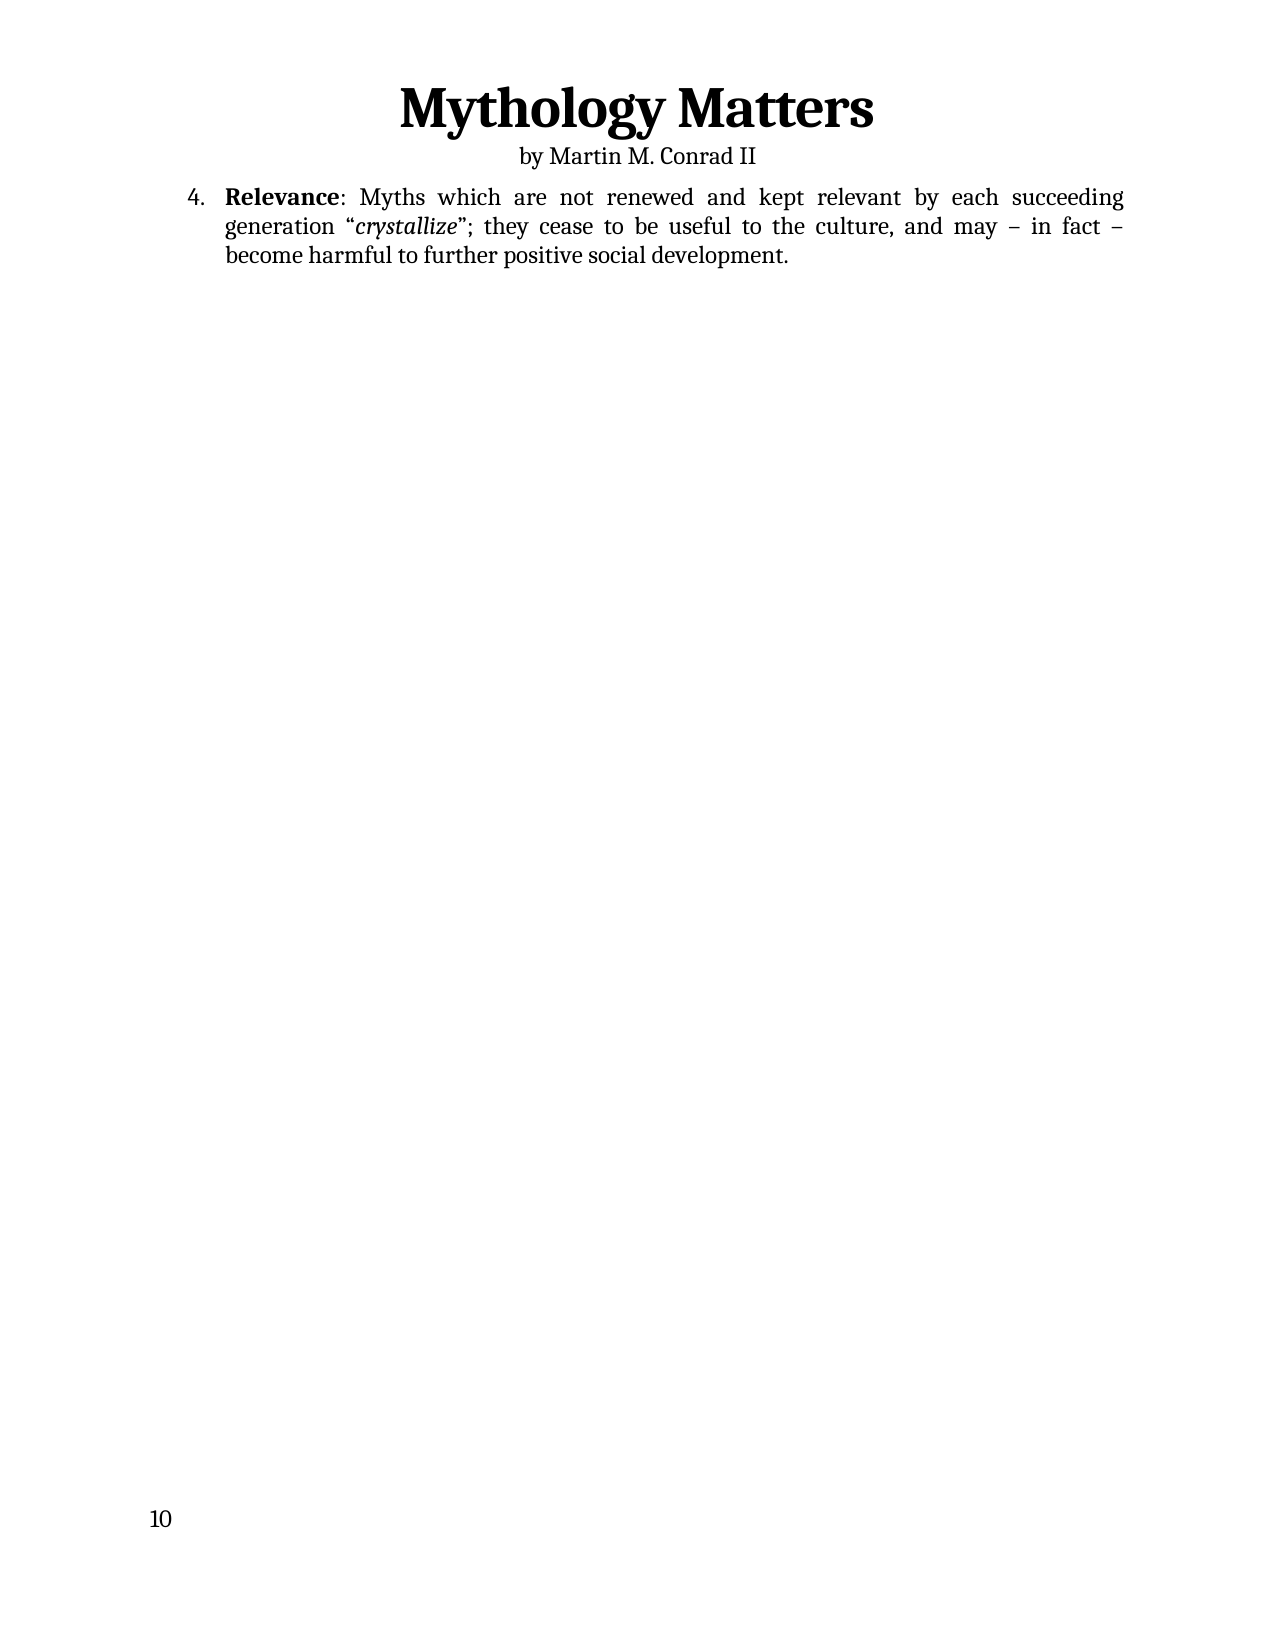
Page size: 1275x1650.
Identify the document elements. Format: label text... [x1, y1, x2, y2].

list Relevance: Myths which are not renewed and kept relevant by each succeeding generation “crystallize”; they cease to be useful to the culture, and may – in fact –become harmful to further positive social development. [187, 183, 1125, 269]
